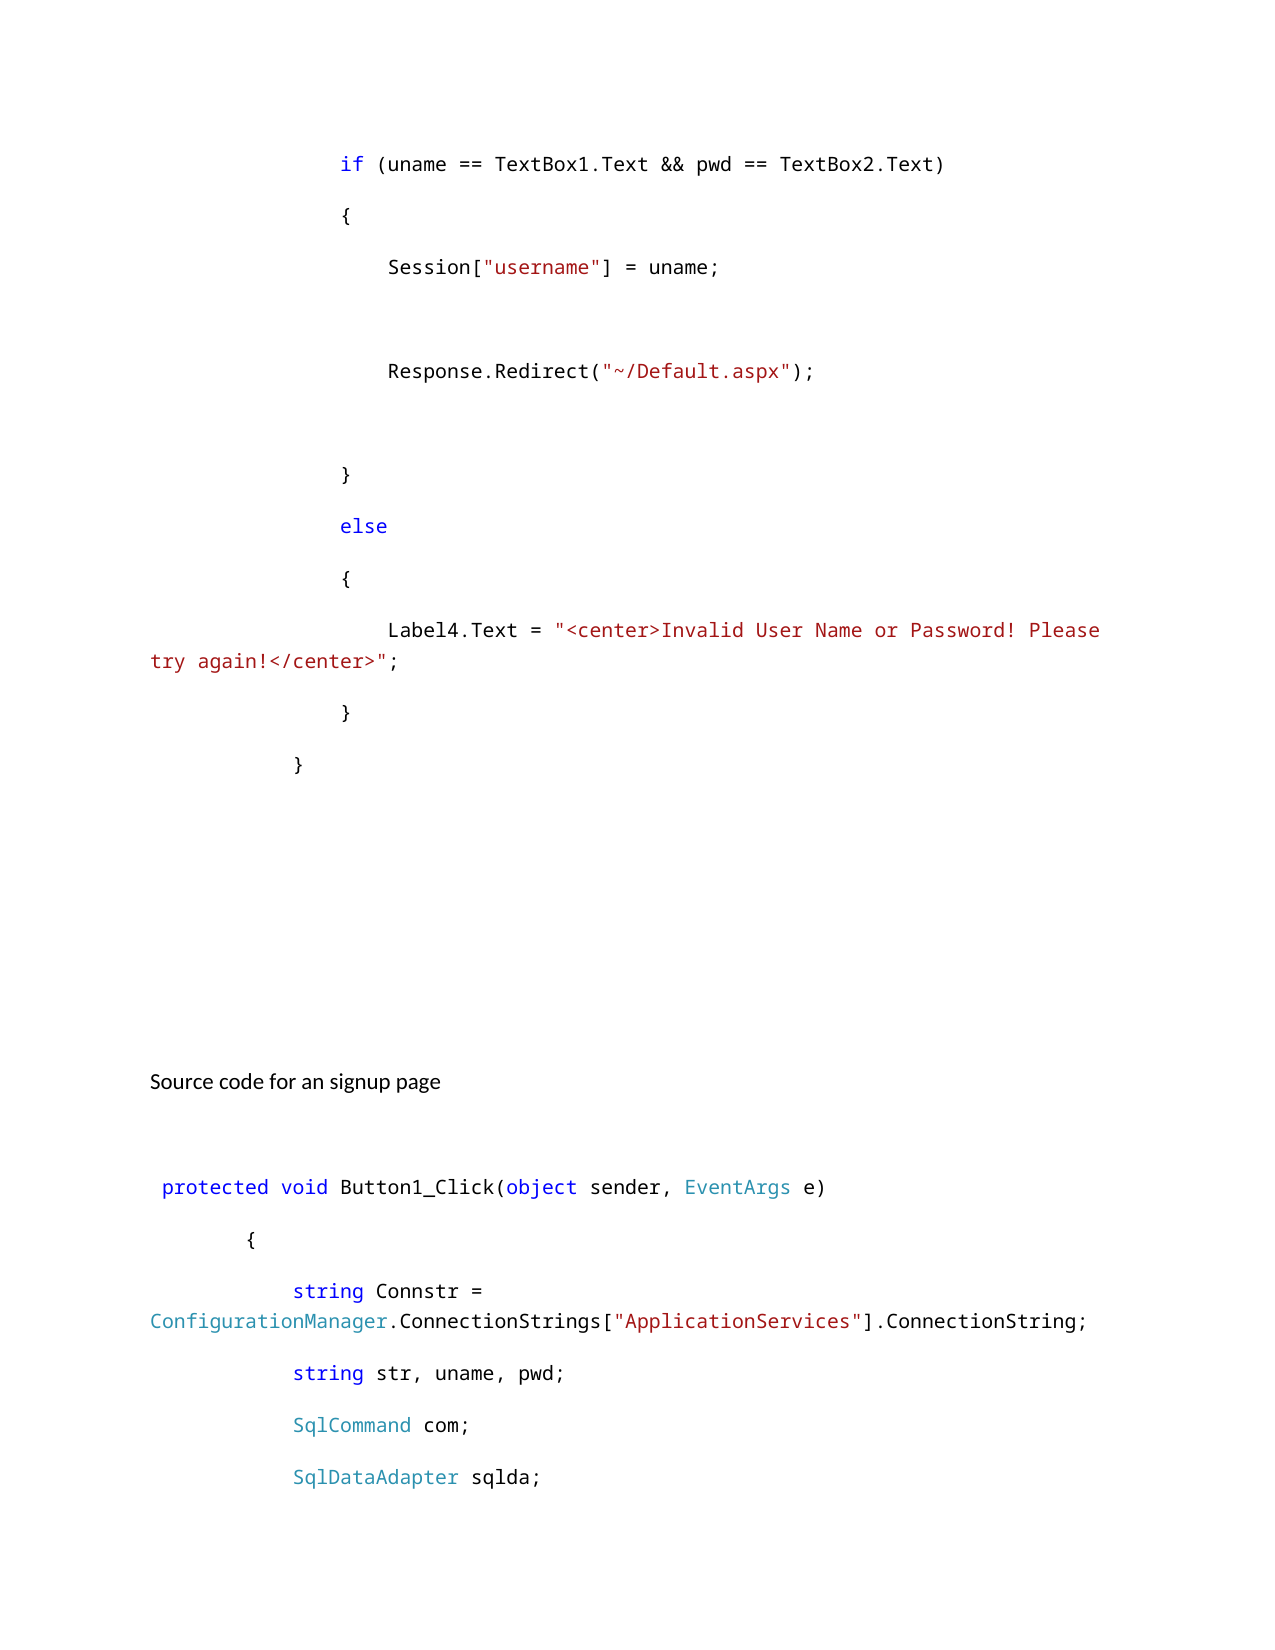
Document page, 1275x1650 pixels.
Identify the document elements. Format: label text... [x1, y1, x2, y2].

text } [150, 699, 1125, 726]
text { [150, 1225, 1125, 1252]
text string Connstr = ConfigurationManager.ConnectionStrings["ApplicationServices"].ConnectionString; [150, 1277, 1125, 1335]
text if (uname == TextBox1.Text && pwd == TextBox2.Text) [150, 150, 1125, 177]
text string str, uname, pwd; [150, 1359, 1125, 1387]
text Session["username"] = uname; [150, 253, 1125, 281]
text SqlDataAdapter sqlda; [150, 1463, 1125, 1490]
text Label4.Text = "<center>Invalid User Name or Password! Please try again!</center>"; [150, 616, 1125, 674]
text { [150, 564, 1125, 591]
text else [150, 512, 1125, 539]
text { [150, 202, 1125, 229]
text } [150, 750, 1125, 777]
text Source code for an signup page [150, 1067, 1125, 1095]
text SqlCommand com; [150, 1411, 1125, 1438]
text Response.Redirect("~/Default.aspx"); [150, 357, 1125, 384]
text } [150, 461, 1125, 488]
text protected void Button1_Click(object sender, EventArgs e) [150, 1173, 1125, 1200]
